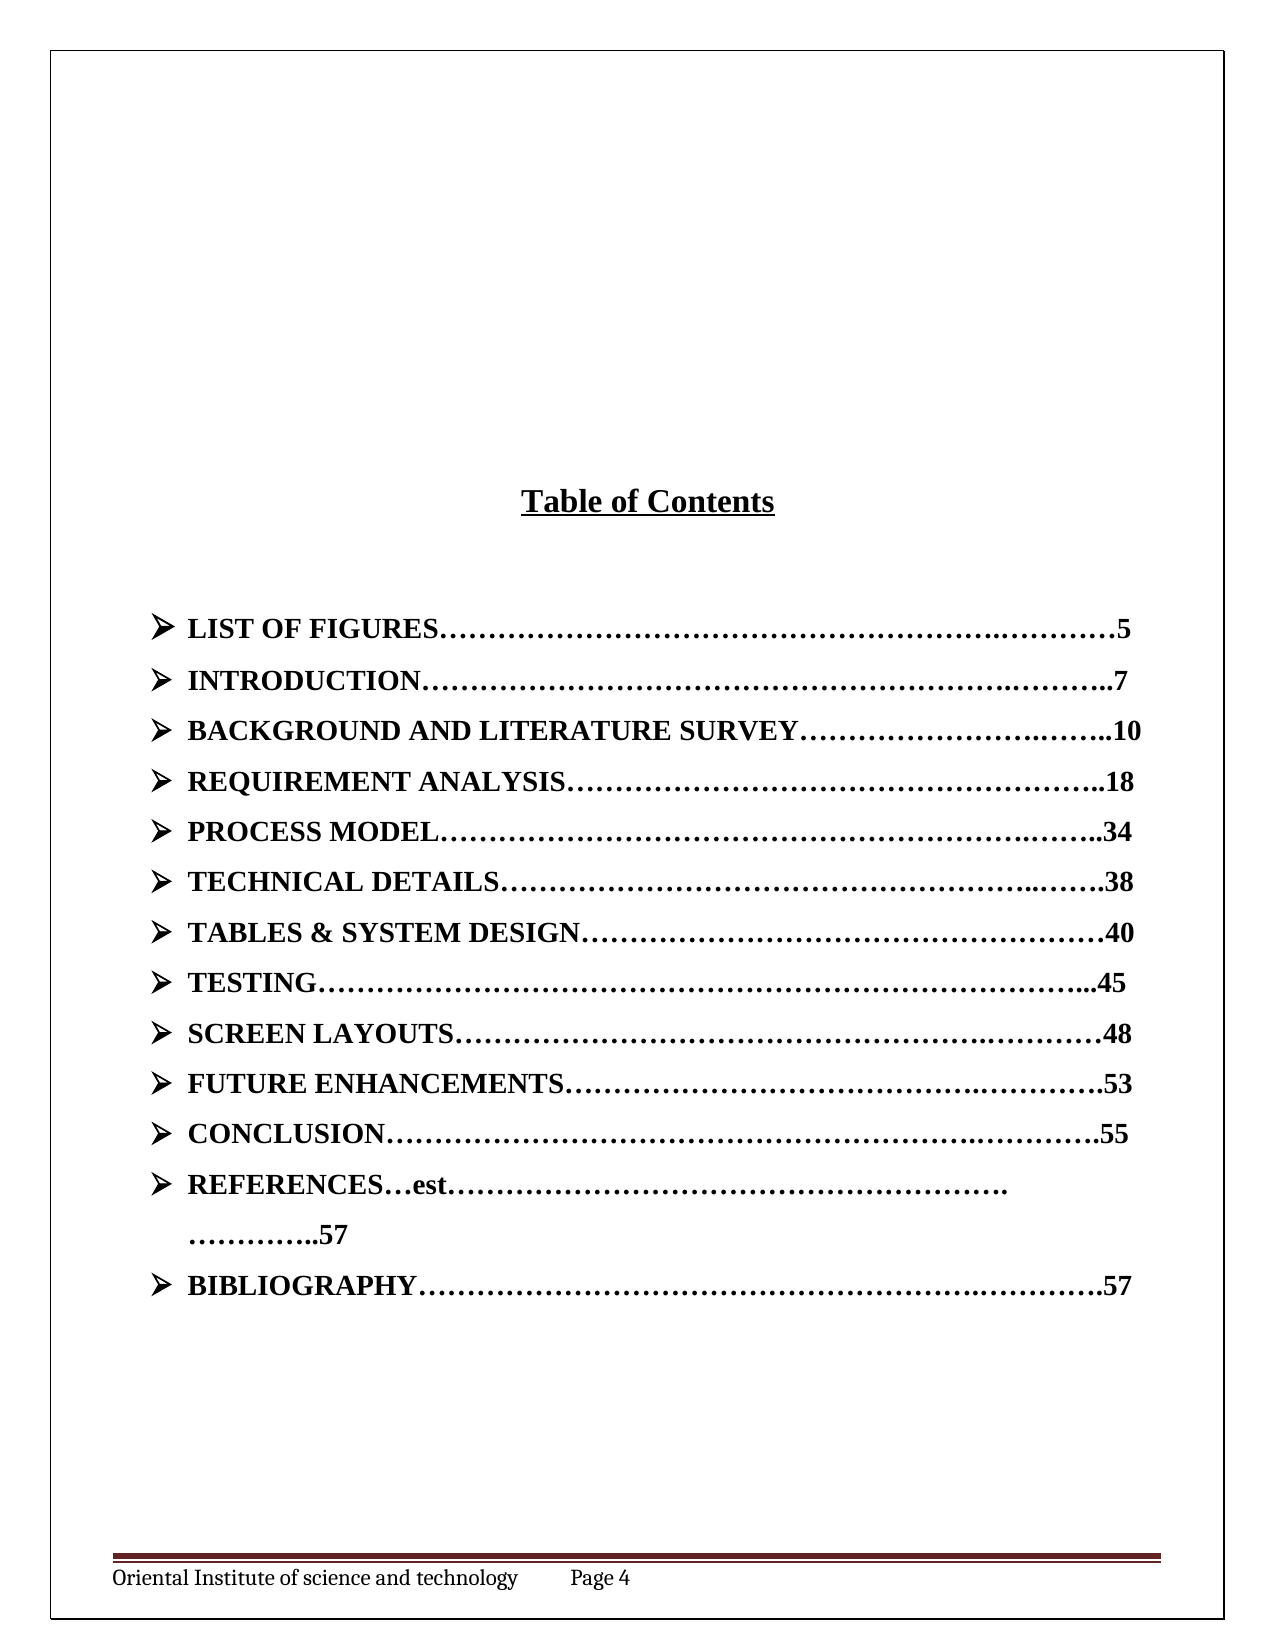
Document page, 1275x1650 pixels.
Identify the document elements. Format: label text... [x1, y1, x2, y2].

list TESTING……………………………………………………………………...45 [150, 965, 1161, 999]
list BACKGROUND AND LITERATURE SURVEY…………………….……..10 [150, 713, 1161, 747]
list TABLES & SYSTEM DESIGN………………………………………………40 [150, 915, 1161, 948]
list TECHNICAL DETAILS………………………………………………..…….38 [150, 864, 1161, 898]
text Table of Contents [412, 481, 1161, 520]
list REQUIREMENT ANALYSIS………………………………………………..18 [150, 764, 1161, 797]
list FUTURE ENHANCEMENTS…………………………………….………….53 [150, 1066, 1161, 1100]
list INTRODUCTION…………………………………………………….………..7 [150, 663, 1161, 696]
list BIBLIOGRAPHY………………………………………………….………….57 [150, 1268, 1161, 1301]
list LIST OF FIGURES………………………………………………….…………5 [150, 611, 1161, 646]
list SCREEN LAYOUTS……………………………………………….…………48 [150, 1016, 1161, 1049]
list REFERENCES…est………………………………………………….…………..57 [150, 1167, 1161, 1251]
list PROCESS MODEL…………………………………………………….……..34 [150, 814, 1161, 848]
list CONCLUSION…………………………………………………….………….55 [150, 1117, 1161, 1150]
